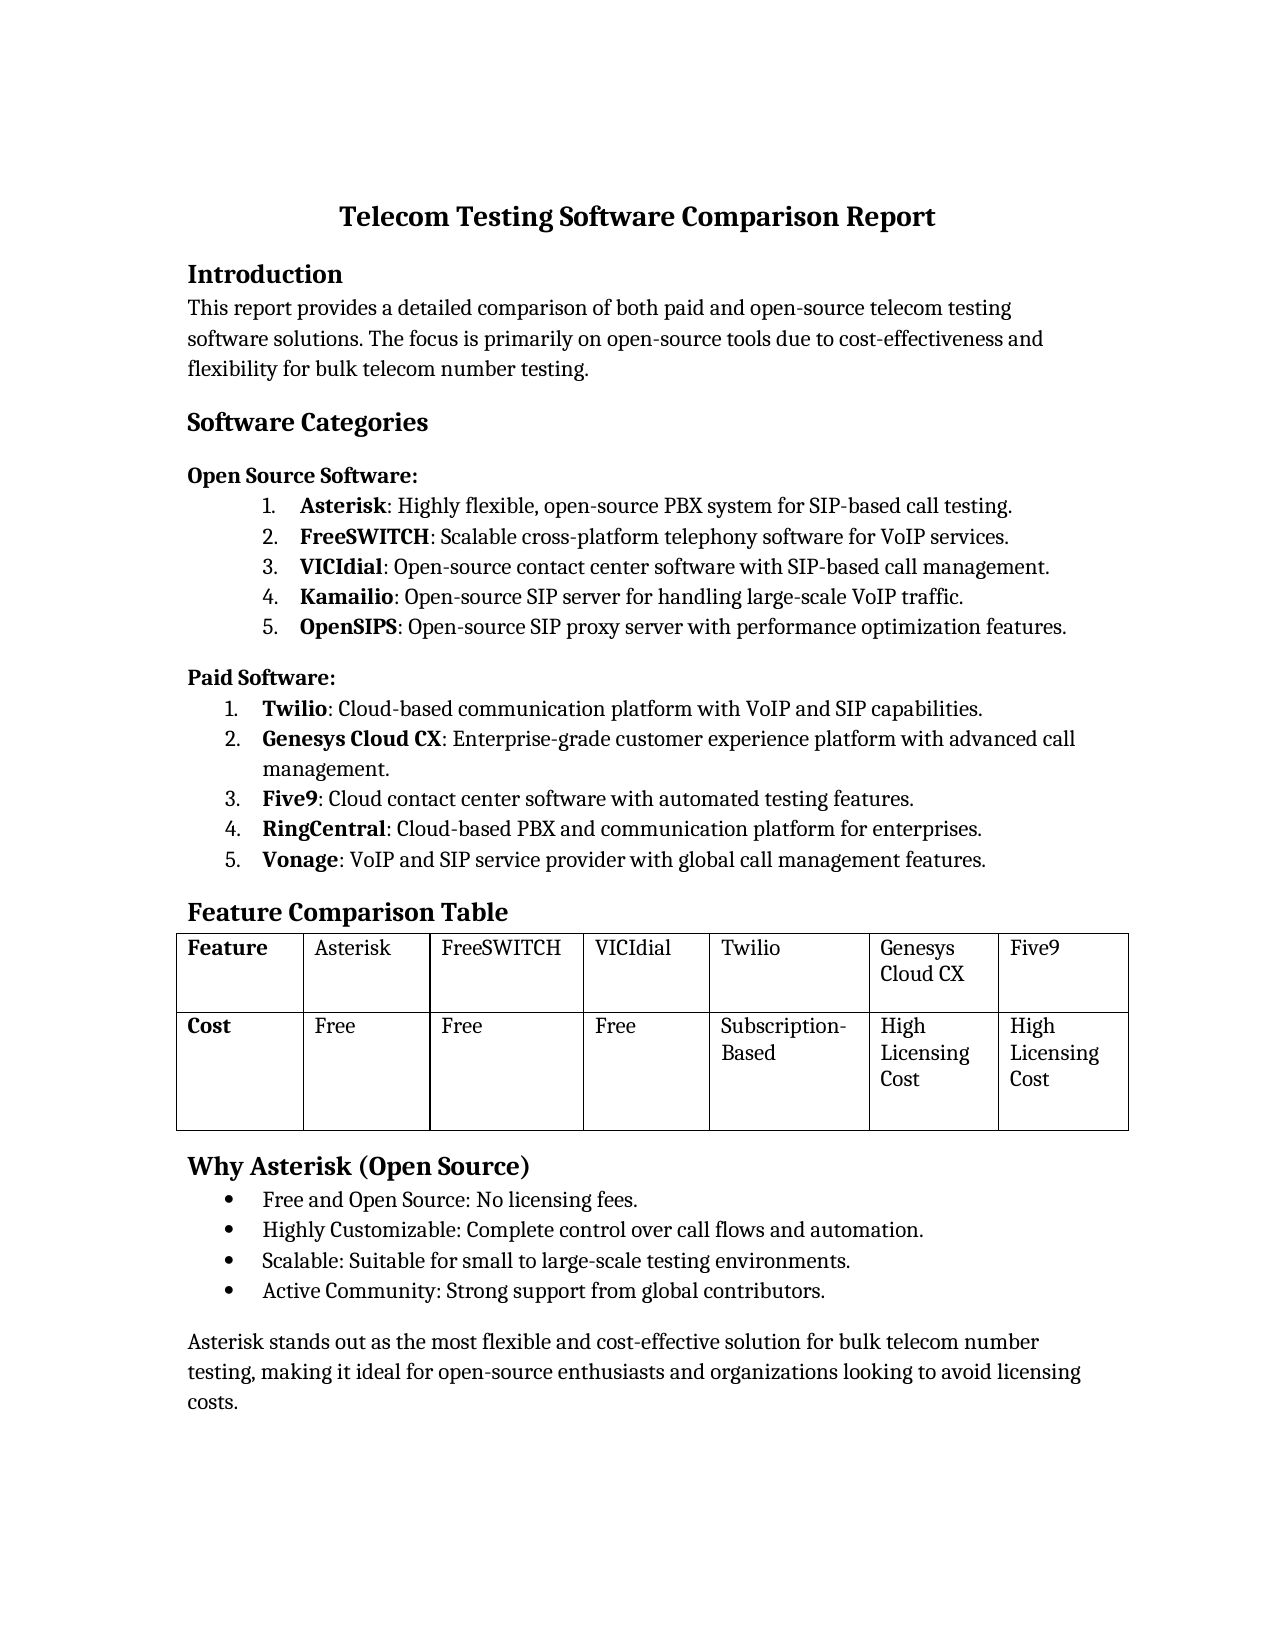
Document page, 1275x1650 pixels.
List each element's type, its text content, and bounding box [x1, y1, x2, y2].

table_cell Subscription-Based [710, 1013, 869, 1129]
table_cell Free [584, 1013, 709, 1129]
text Asterisk stands out as the most flexible and cost-effective solution for bulk telecom number testing, making it ideal for open-source enthusiasts and organizations looking to avoid licensing costs. [187, 1329, 1087, 1416]
table_cell High Licensing Cost [870, 1013, 998, 1129]
list Asterisk: Highly flexible, open-source PBX system for SIP-based call testing. [262, 493, 1087, 520]
list VICIdial: Open-source contact center software with SIP-based call management. [262, 554, 1087, 580]
list Free and Open Source: No licensing fees. [225, 1187, 1087, 1213]
table_cell High Licensing Cost [999, 1013, 1128, 1129]
list OpenSIPS: Open-source SIP proxy server with performance optimization features. [262, 614, 1087, 641]
table_header FreeSWITCH [431, 934, 583, 1012]
table_cell Free [431, 1013, 583, 1129]
list Five9: Cloud contact center software with automated testing features. [225, 786, 1087, 812]
table_header Asterisk [304, 934, 429, 1012]
table_header Five9 [999, 934, 1128, 1012]
subtitle Open Source Software: [187, 463, 1087, 489]
list Highly Customizable: Complete control over call flows and automation. [225, 1217, 1087, 1244]
subtitle Why Asterisk (Open Source) [187, 1151, 1087, 1182]
subtitle Paid Software: [187, 665, 1087, 692]
subtitle Feature Comparison Table [187, 897, 1087, 929]
list Active Community: Strong support from global contributors. [225, 1278, 1087, 1304]
list Genesys Cloud CX: Enterprise-grade customer experience platform with advanced call management. [225, 726, 1087, 782]
table_cell Free [304, 1013, 429, 1129]
table_header Feature [177, 934, 303, 1012]
list FreeSWITCH: Scalable cross-platform telephony software for VoIP services. [262, 523, 1087, 550]
table_header Twilio [710, 934, 869, 1012]
table_header VICIdial [584, 934, 709, 1012]
text This report provides a detailed comparison of both paid and open-source telecom testing software solutions. The focus is primarily on open-source tools due to cost-effectiveness and flexibility for bulk telecom number testing. [187, 295, 1087, 382]
subtitle Introduction [187, 259, 1087, 291]
list Vonage: VoIP and SIP service provider with global call management features. [225, 846, 1087, 873]
table_header Genesys Cloud CX [870, 934, 998, 1012]
table_cell Cost [177, 1013, 303, 1129]
subtitle Software Categories [187, 407, 1087, 438]
list RingCentral: Cloud-based PBX and communication platform for enterprises. [225, 816, 1087, 843]
list Twilio: Cloud-based communication platform with VoIP and SIP capabilities. [225, 695, 1087, 722]
list Kamailio: Open-source SIP server for handling large-scale VoIP traffic. [262, 584, 1087, 610]
subtitle Telecom Testing Software Comparison Report [187, 200, 1087, 233]
list Scalable: Suitable for small to large-scale testing environments. [225, 1247, 1087, 1274]
